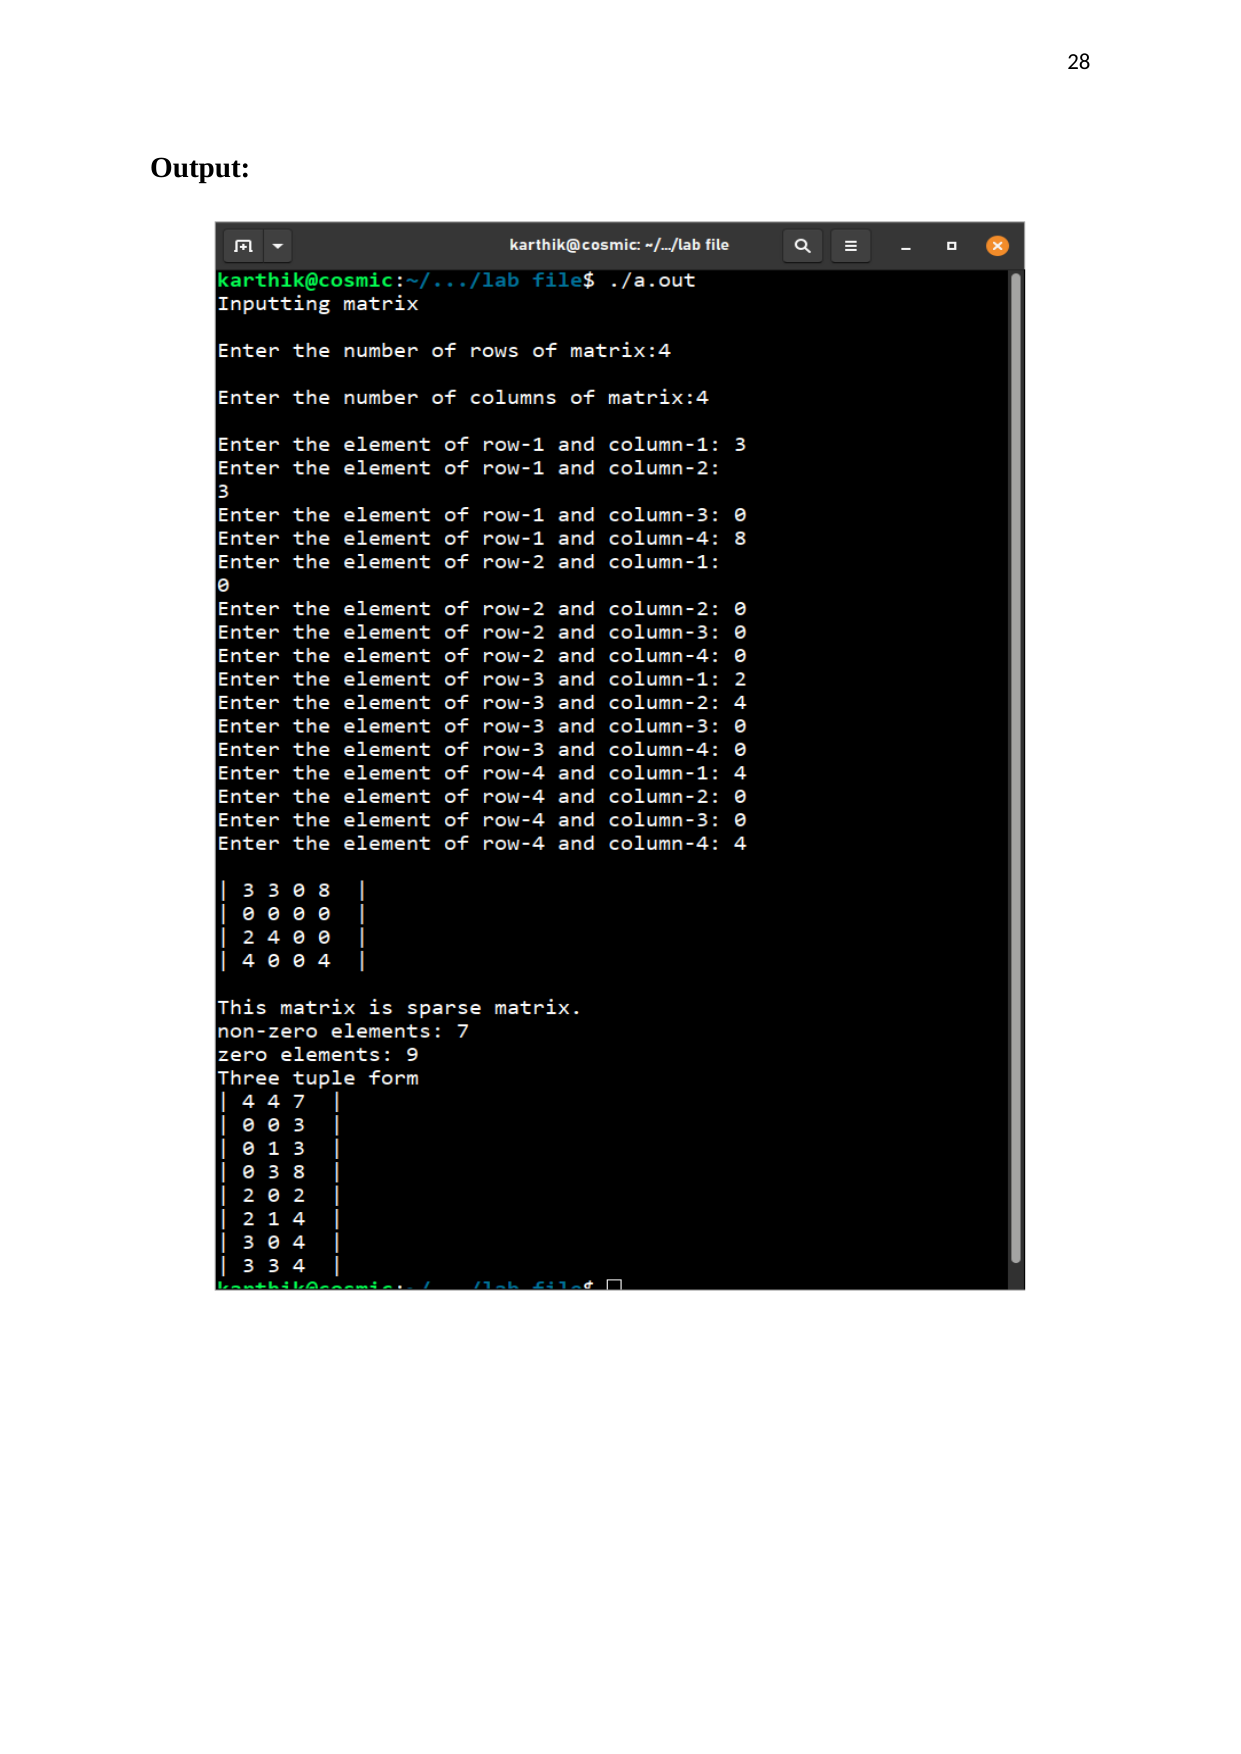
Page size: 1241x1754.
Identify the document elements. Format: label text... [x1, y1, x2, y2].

picture [193, 202, 1047, 1310]
text Output: [150, 150, 1090, 183]
